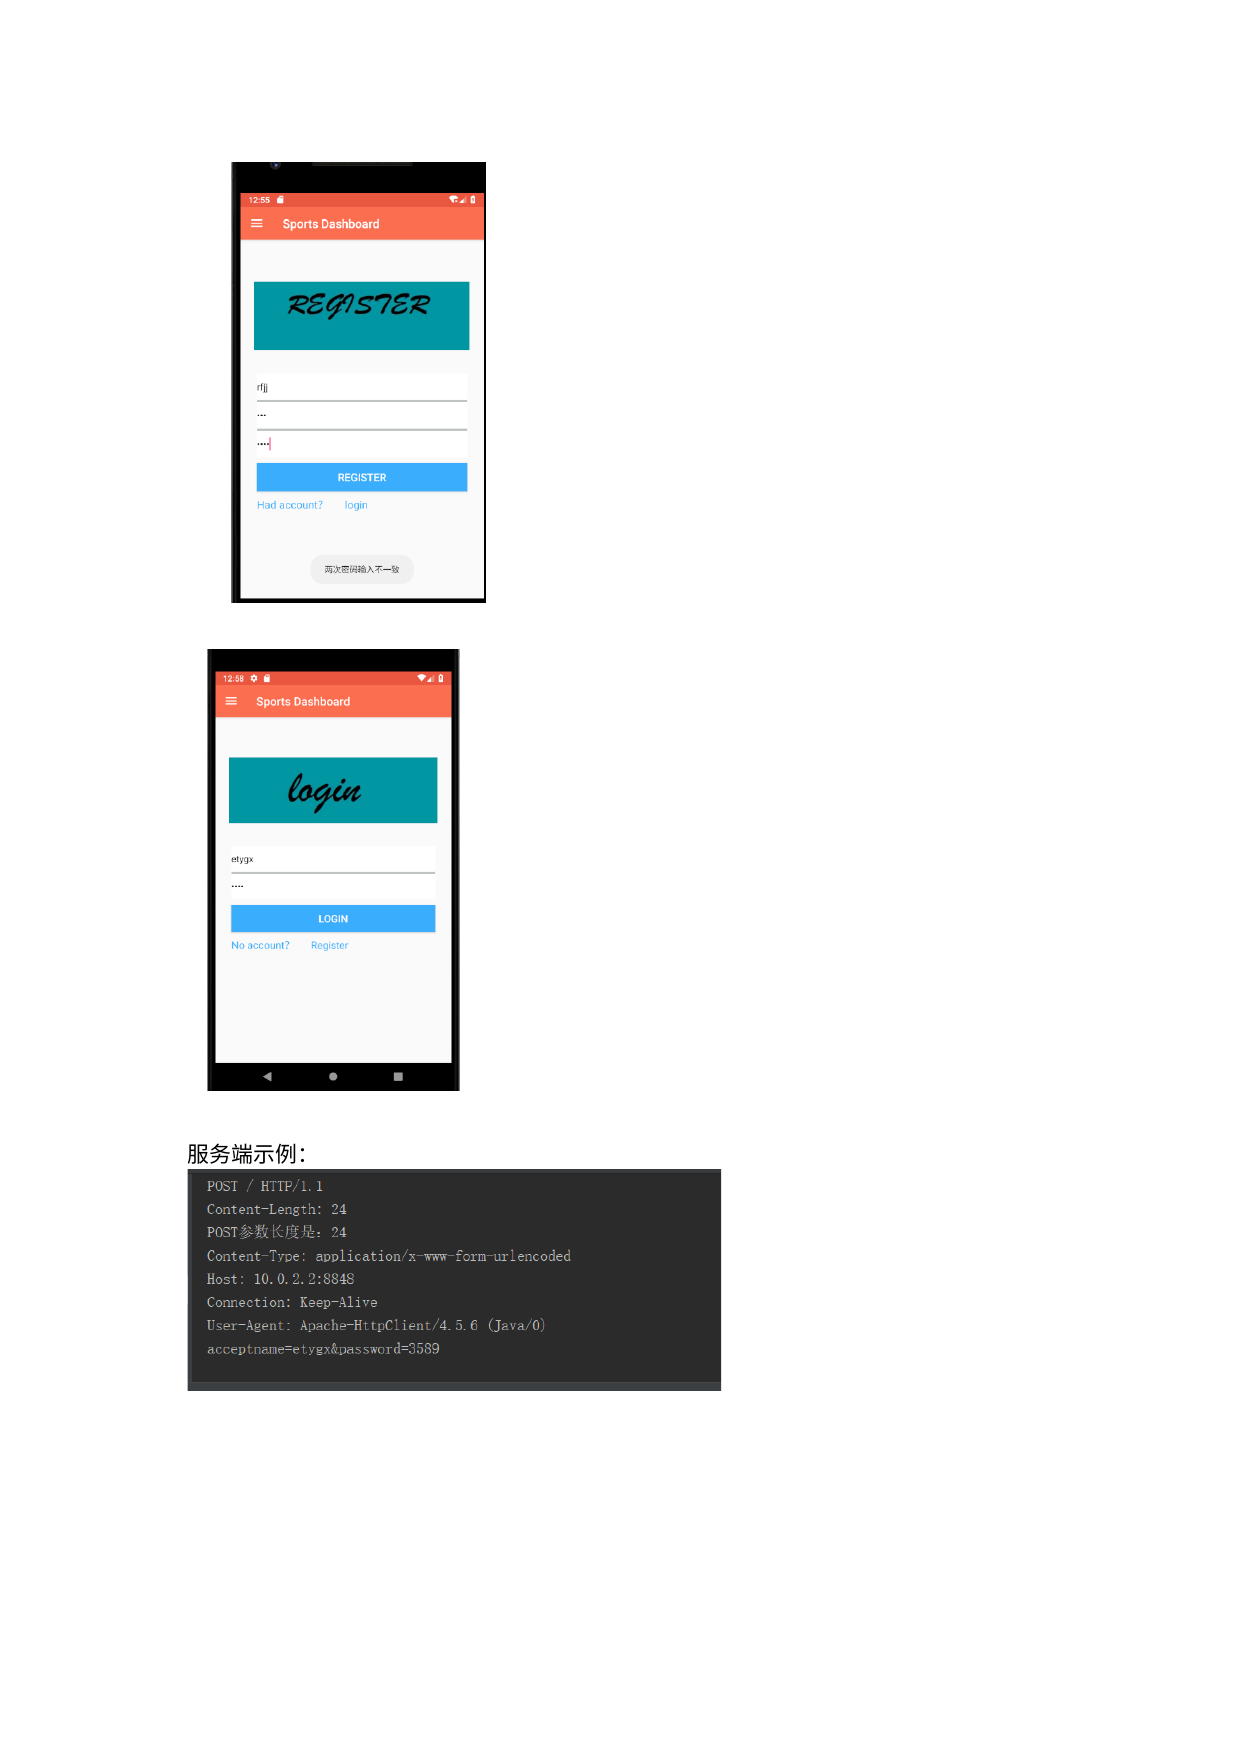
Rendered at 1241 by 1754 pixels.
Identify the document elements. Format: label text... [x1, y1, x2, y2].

picture [207, 649, 460, 1091]
list 服务端示例： [187, 1137, 1053, 1169]
picture [231, 162, 486, 603]
picture [187, 1169, 722, 1391]
